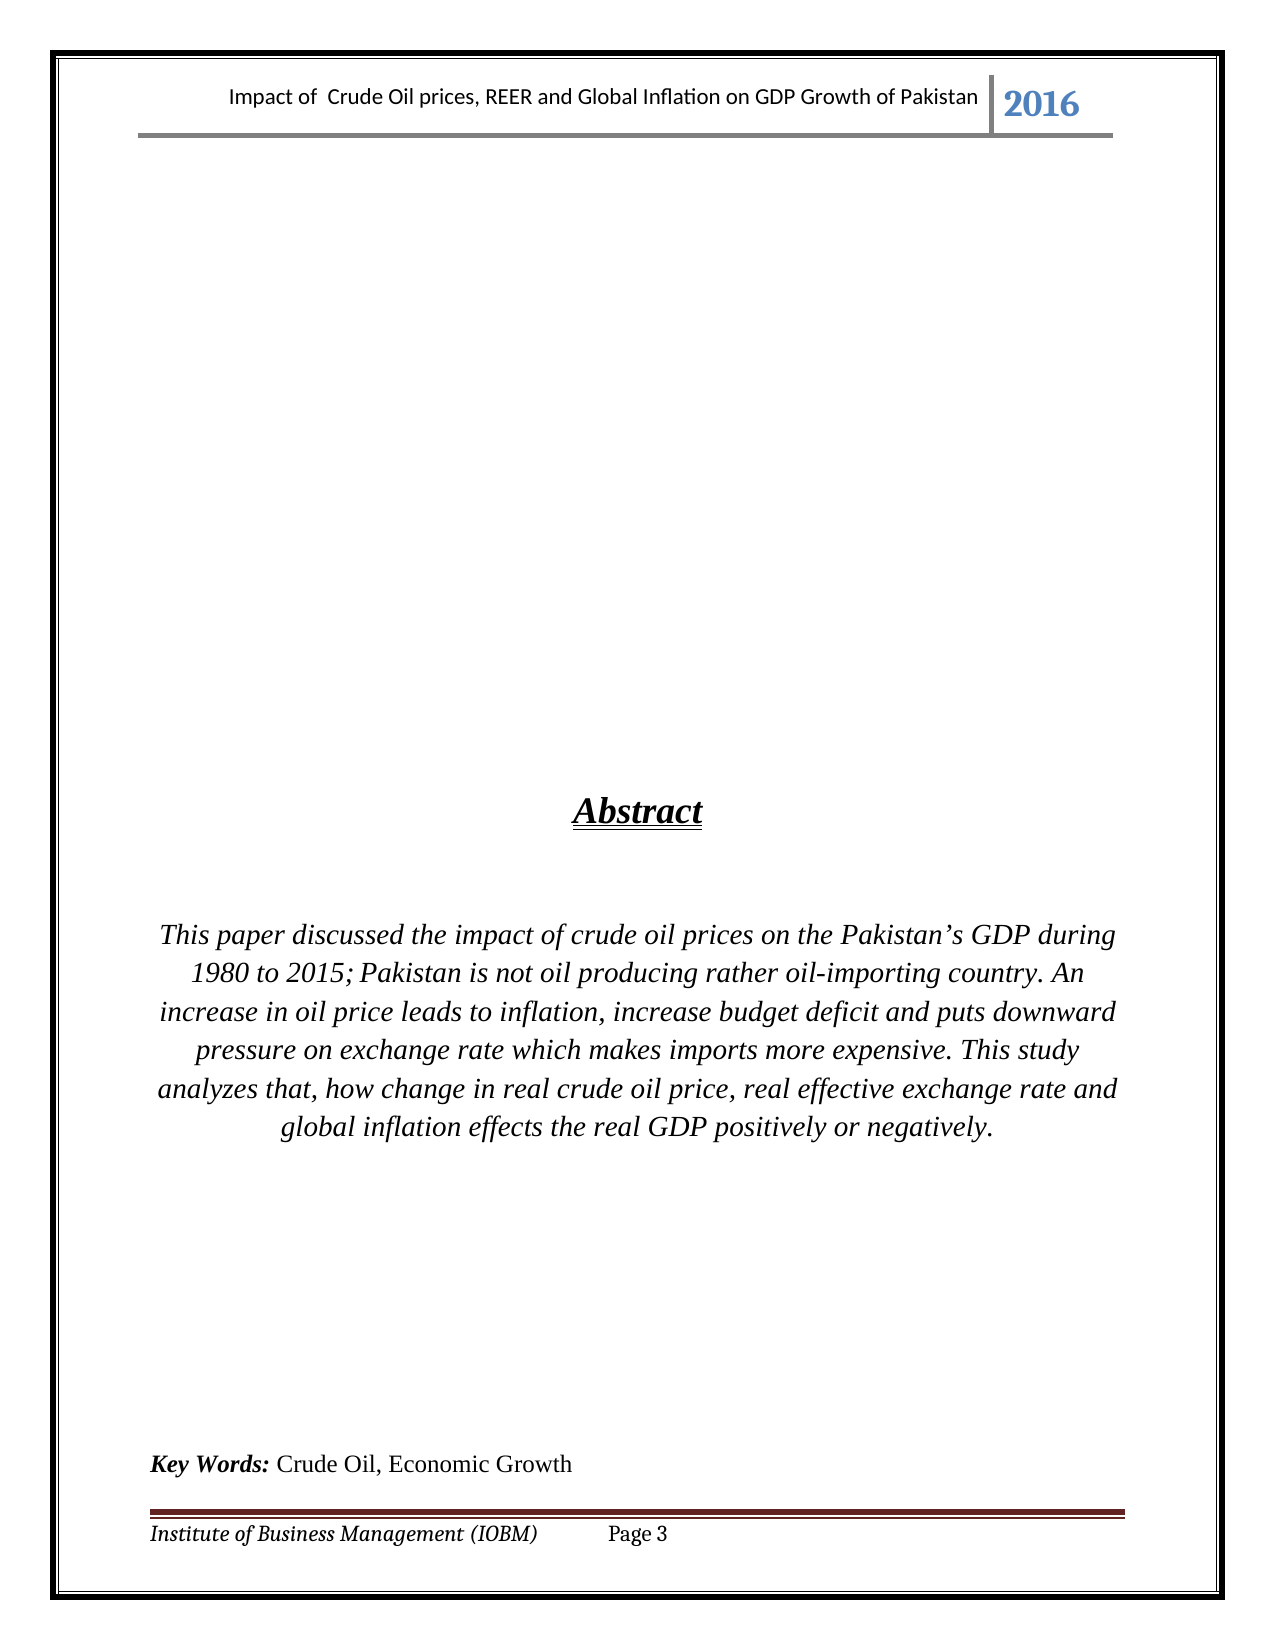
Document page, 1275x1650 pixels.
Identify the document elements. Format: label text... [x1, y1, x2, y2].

text Key Words: Crude Oil, Economic Growth [150, 1449, 1125, 1478]
text Abstract [150, 680, 1125, 831]
text This paper discussed the impact of crude oil prices on the Pakistan’s GDP during 1980 to 2015; Pakistan is not oil producing rather oil-importing country. An increase in oil price leads to inflation, increase budget deficit and puts downward pressure on exchange rate which makes imports more expensive. This study analyzes that, how change in real crude oil price, real effective exchange rate and global inflation effects the real GDP positively or negatively. [150, 917, 1125, 1143]
